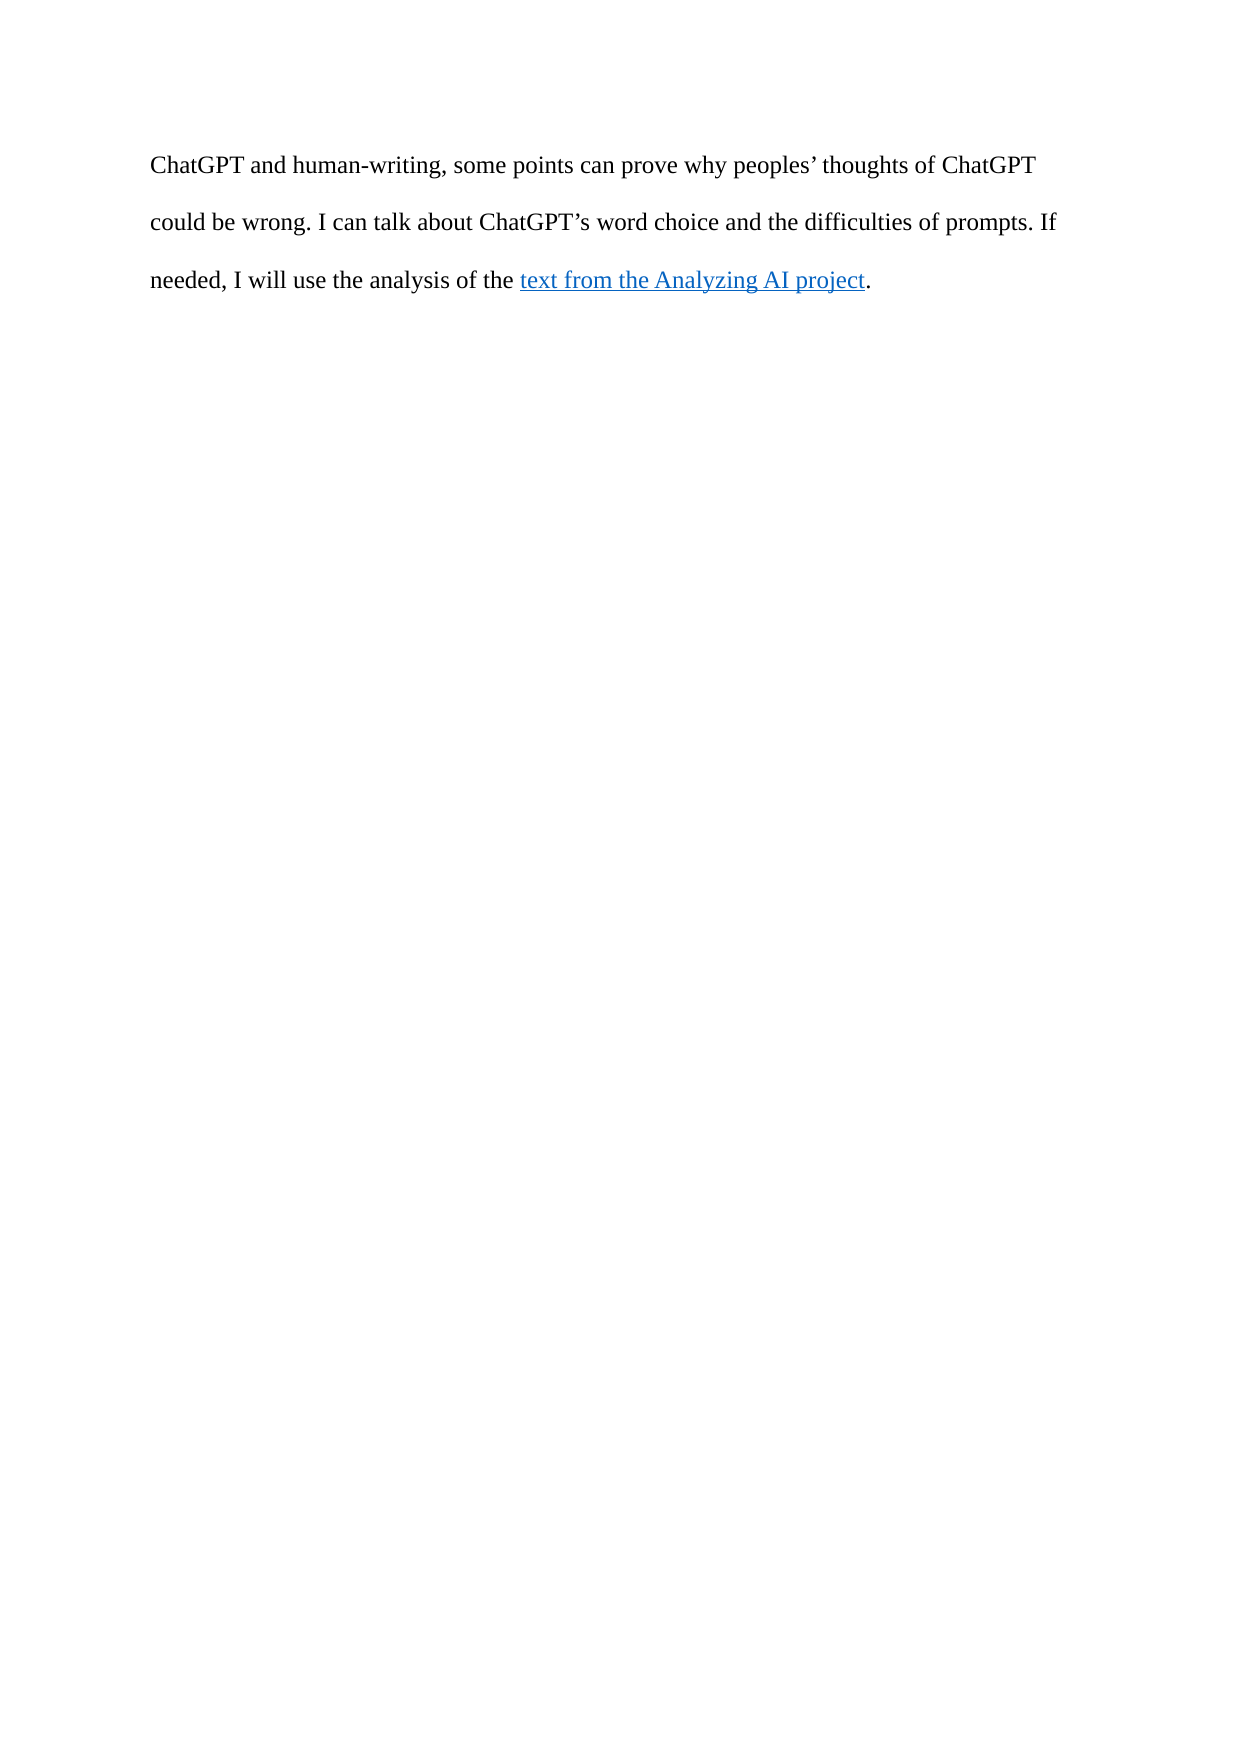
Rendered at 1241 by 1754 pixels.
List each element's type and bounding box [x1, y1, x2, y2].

text [150, 150, 1090, 294]
